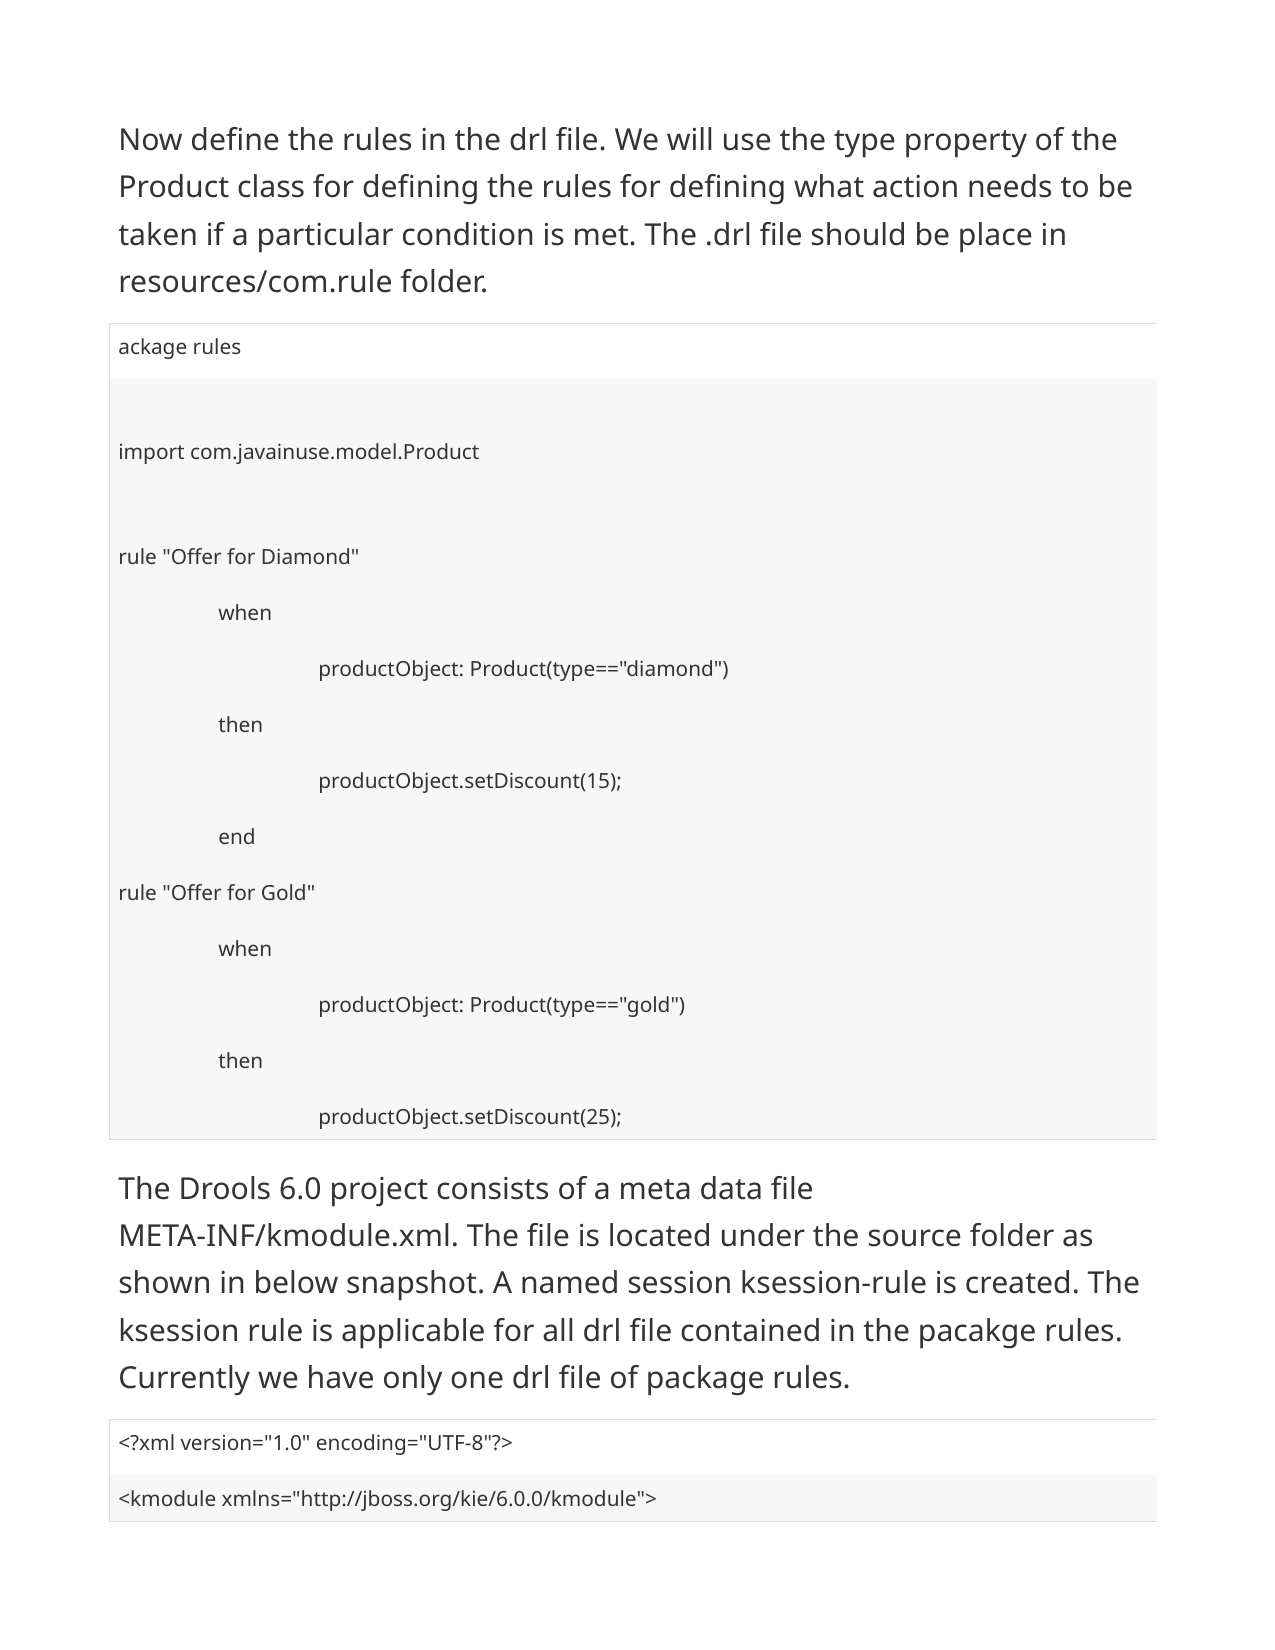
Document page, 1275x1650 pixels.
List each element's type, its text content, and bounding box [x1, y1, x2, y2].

text when [110, 589, 1157, 626]
text The Drools 6.0 project consists of a meta data file META-INF/kmodule.xml. The file is located under the source folder as shown in below snapshot. A named session ksession-rule is created. The ksession rule is applicable for all drl file contained in the pacakge rules. Currently we have only one drl file of package rules. [118, 1167, 1157, 1397]
text productObject: Product(type=="diamond") [110, 645, 1157, 682]
text <?xml version="1.0" encoding="UTF-8"?> [110, 1420, 1157, 1456]
text <kmodule xmlns="http://jboss.org/kie/6.0.0/kmodule"> [110, 1475, 1157, 1521]
text ackage rules [110, 324, 1157, 360]
text Now define the rules in the drl file. We will use the type property of the Product class for defining the rules for defining what action needs to be taken if a particular condition is met. The .drl file should be place in resources/com.rule folder. [118, 118, 1157, 301]
text import com.javainuse.model.Product [110, 428, 1157, 465]
text when [110, 925, 1157, 962]
text then [110, 1037, 1157, 1074]
text productObject.setDiscount(25); [110, 1093, 1157, 1139]
text productObject.setDiscount(15); [110, 757, 1157, 794]
text rule "Offer for Diamond" [110, 533, 1157, 570]
text rule "Offer for Gold" [110, 869, 1157, 907]
text productObject: Product(type=="gold") [110, 981, 1157, 1018]
text end [110, 813, 1157, 851]
text then [110, 701, 1157, 738]
